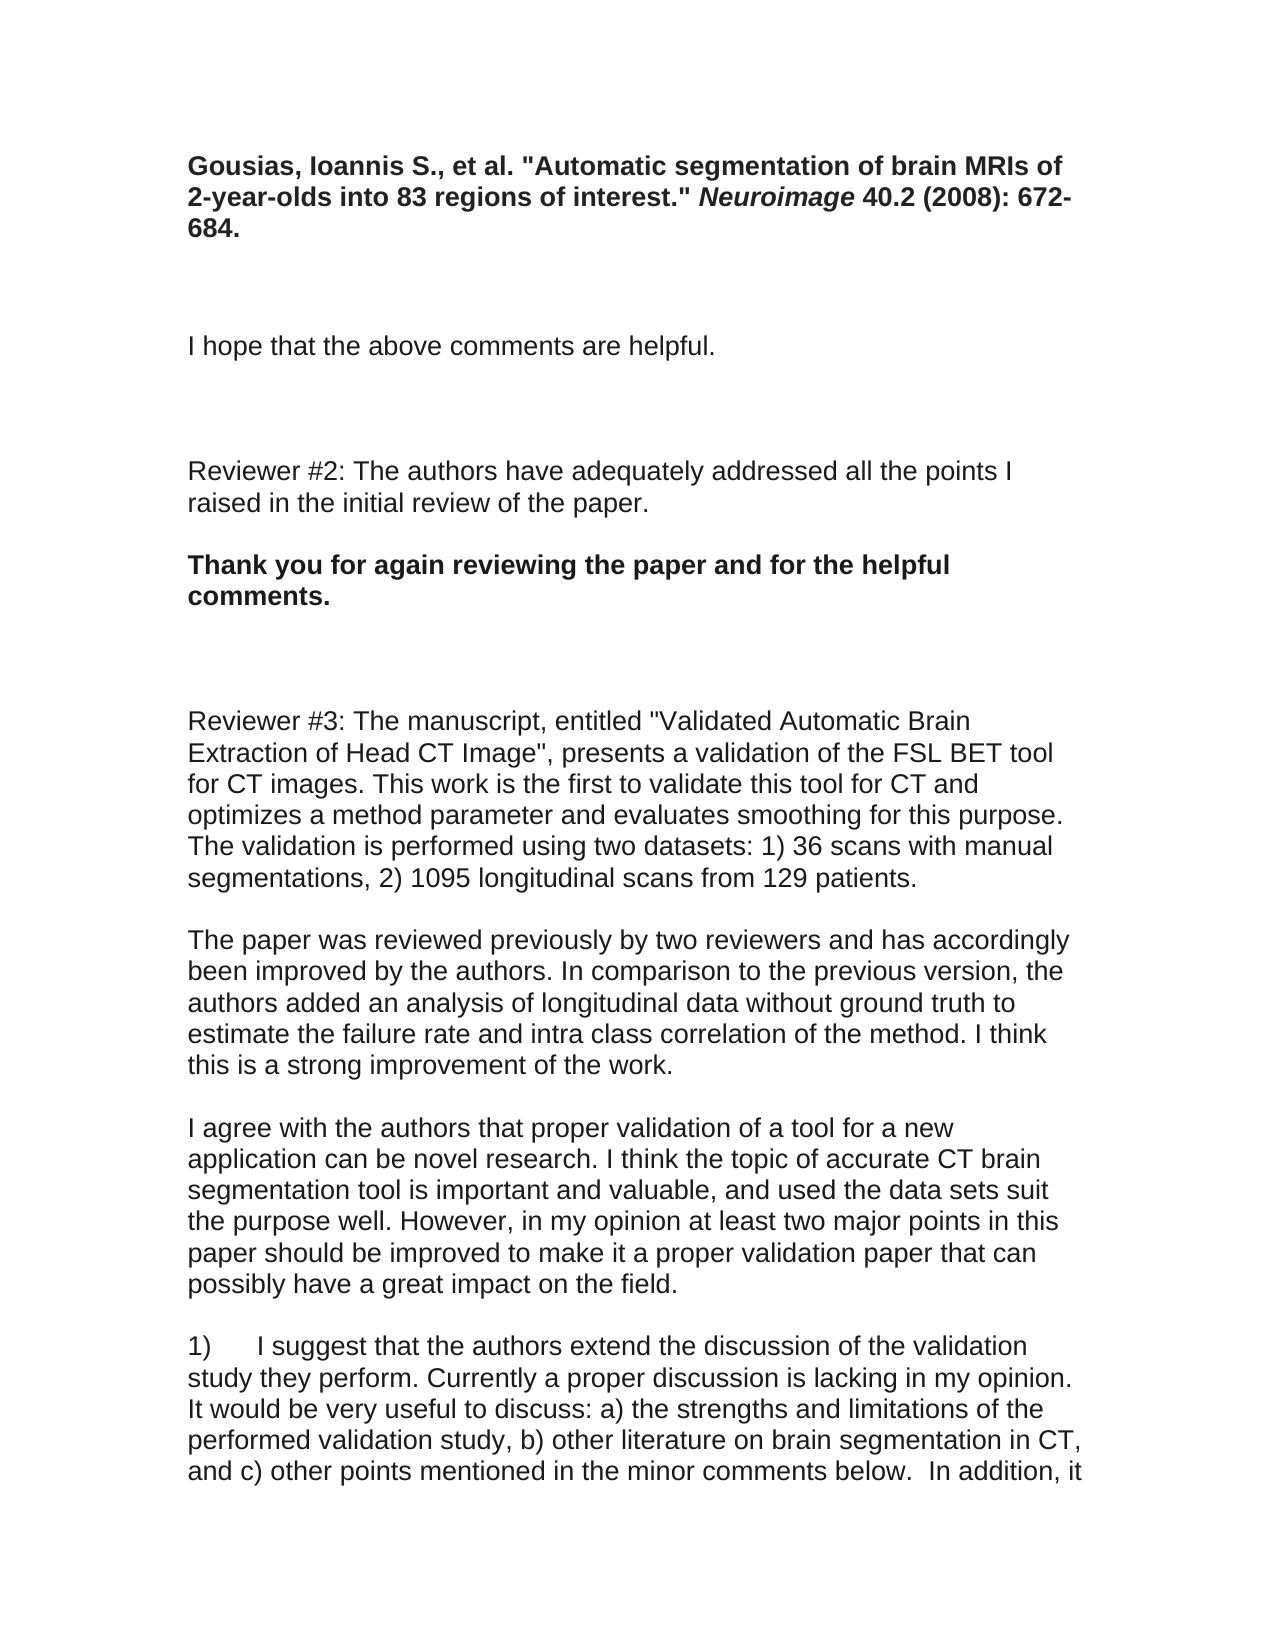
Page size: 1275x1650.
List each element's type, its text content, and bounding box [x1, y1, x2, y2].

text I agree with the authors that proper validation of a tool for a new application can be novel research. I think the topic of accurate CT brain segmentation tool is important and valuable, and used the data sets suit the purpose well. However, in my opinion at least two major points in this paper should be improved to make it a proper validation paper that can possibly have a great impact on the field. [187, 1112, 1087, 1299]
text Reviewer #2: The authors have adequately addressed all the points I raised in the initial review of the paper. [187, 455, 1087, 518]
text I hope that the above comments are helpful. [187, 330, 1087, 362]
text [187, 1330, 1087, 1487]
text Reviewer #3: The manuscript, entitled "Validated Automatic Brain Extraction of Head CT Image", presents a validation of the FSL BET tool for CT images. This work is the first to validate this tool for CT and optimizes a method parameter and evaluates smoothing for this purpose. The validation is performed using two datasets: 1) 36 scans with manual segmentations, 2) 1095 longitudinal scans from 129 patients. [187, 705, 1087, 893]
text Thank you for again reviewing the paper and for the helpful comments. [187, 549, 1087, 612]
text Gousias, Ioannis S., et al. "Automatic segmentation of brain MRIs of 2-year-olds into 83 regions of interest." Neuroimage 40.2 (2008): 672-684. [187, 150, 1087, 244]
text The paper was reviewed previously by two reviewers and has accordingly been improved by the authors. In comparison to the previous version, the authors added an analysis of longitudinal data without ground truth to estimate the failure rate and intra class correlation of the method. I think this is a strong improvement of the work. [187, 924, 1087, 1080]
